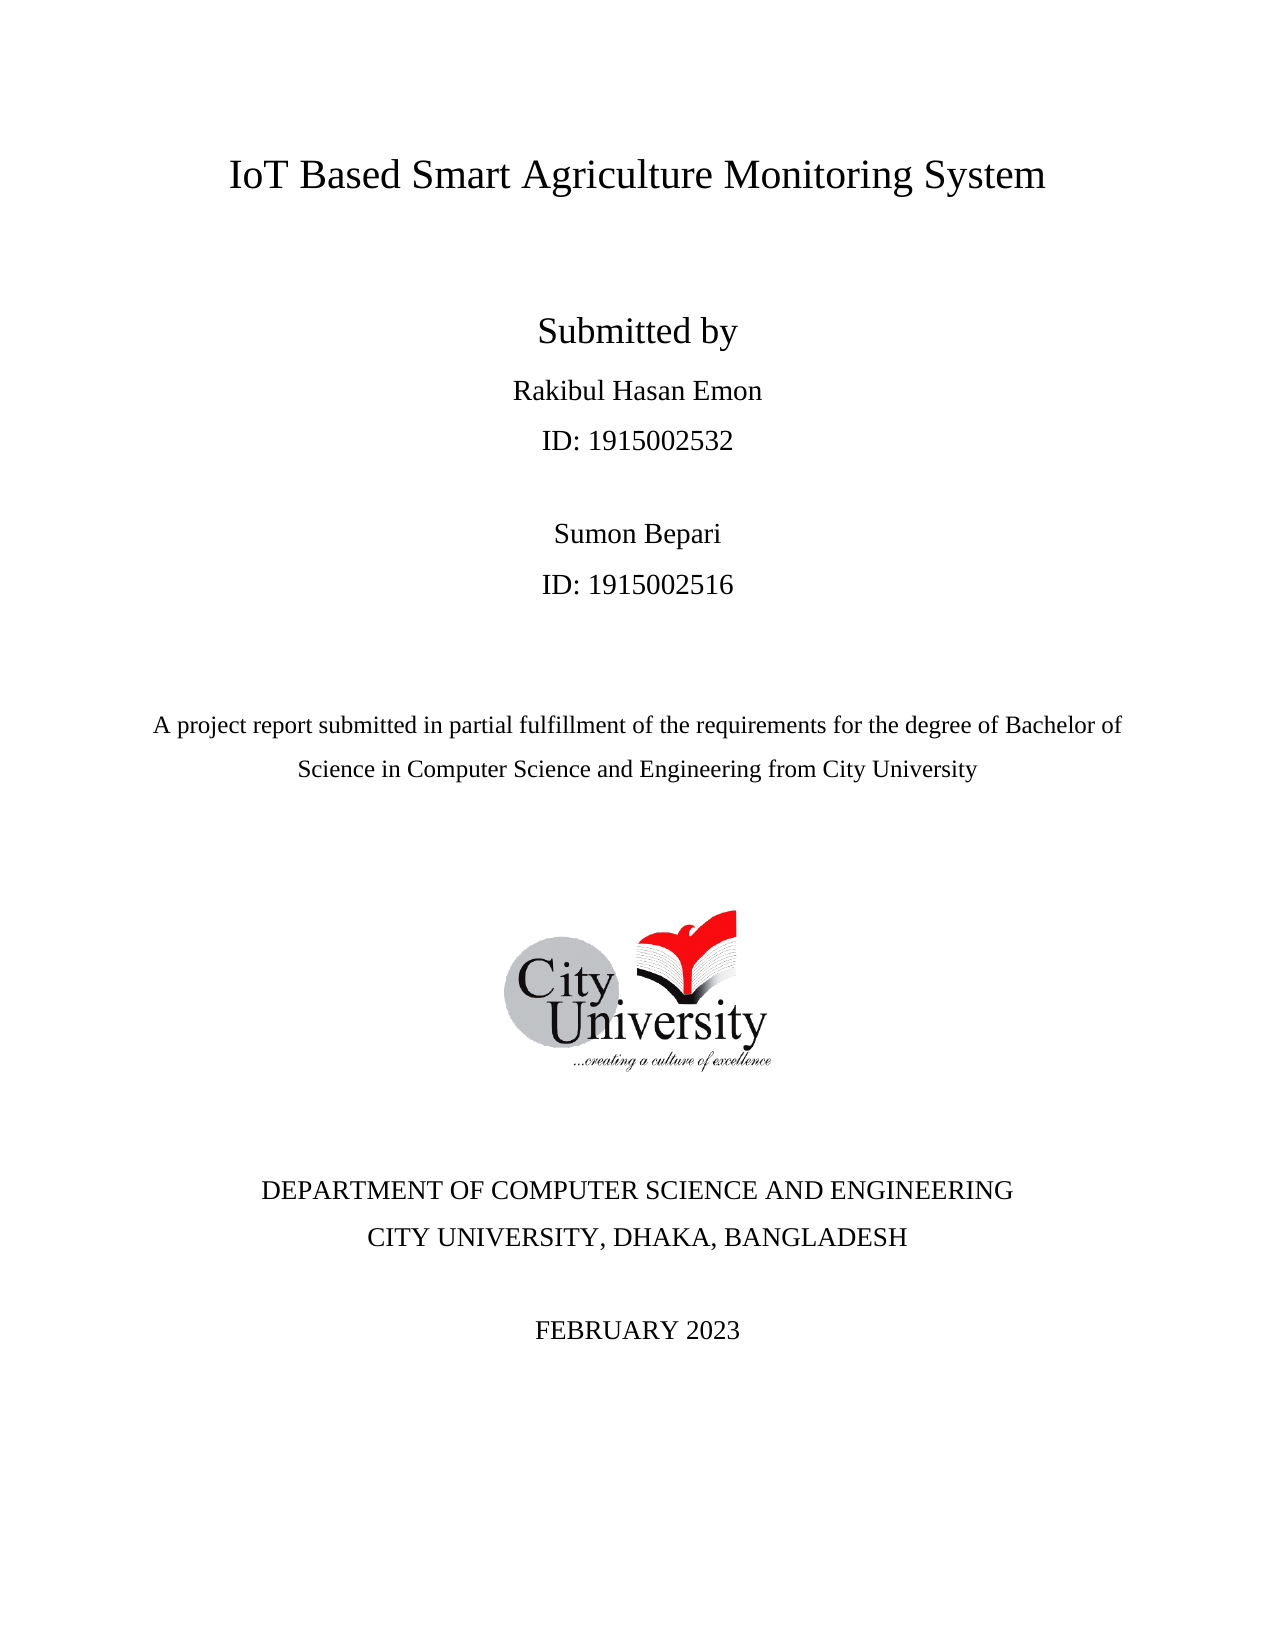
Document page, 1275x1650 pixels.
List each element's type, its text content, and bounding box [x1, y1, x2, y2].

picture [504, 906, 771, 1072]
text FEBRUARY 2023 [150, 1314, 1125, 1345]
text Sumon Bepari [150, 517, 1125, 550]
text ID: 1915002532 [150, 423, 1125, 457]
text Submitted by [150, 308, 1125, 351]
text IoT Based Smart Agriculture Monitoring System [150, 150, 1125, 198]
text DEPARTMENT OF COMPUTER SCIENCE AND ENGINEERING [150, 1174, 1125, 1205]
text CITY UNIVERSITY, DHAKA, BANGLADESH [150, 1221, 1125, 1252]
text Rakibul Hasan Emon [150, 373, 1125, 406]
text A project report submitted in partial fulfillment of the requirements for the degree of Bachelor of Science in Computer Science and Engineering from City University [150, 711, 1125, 782]
text ID: 1915002516 [150, 567, 1125, 600]
